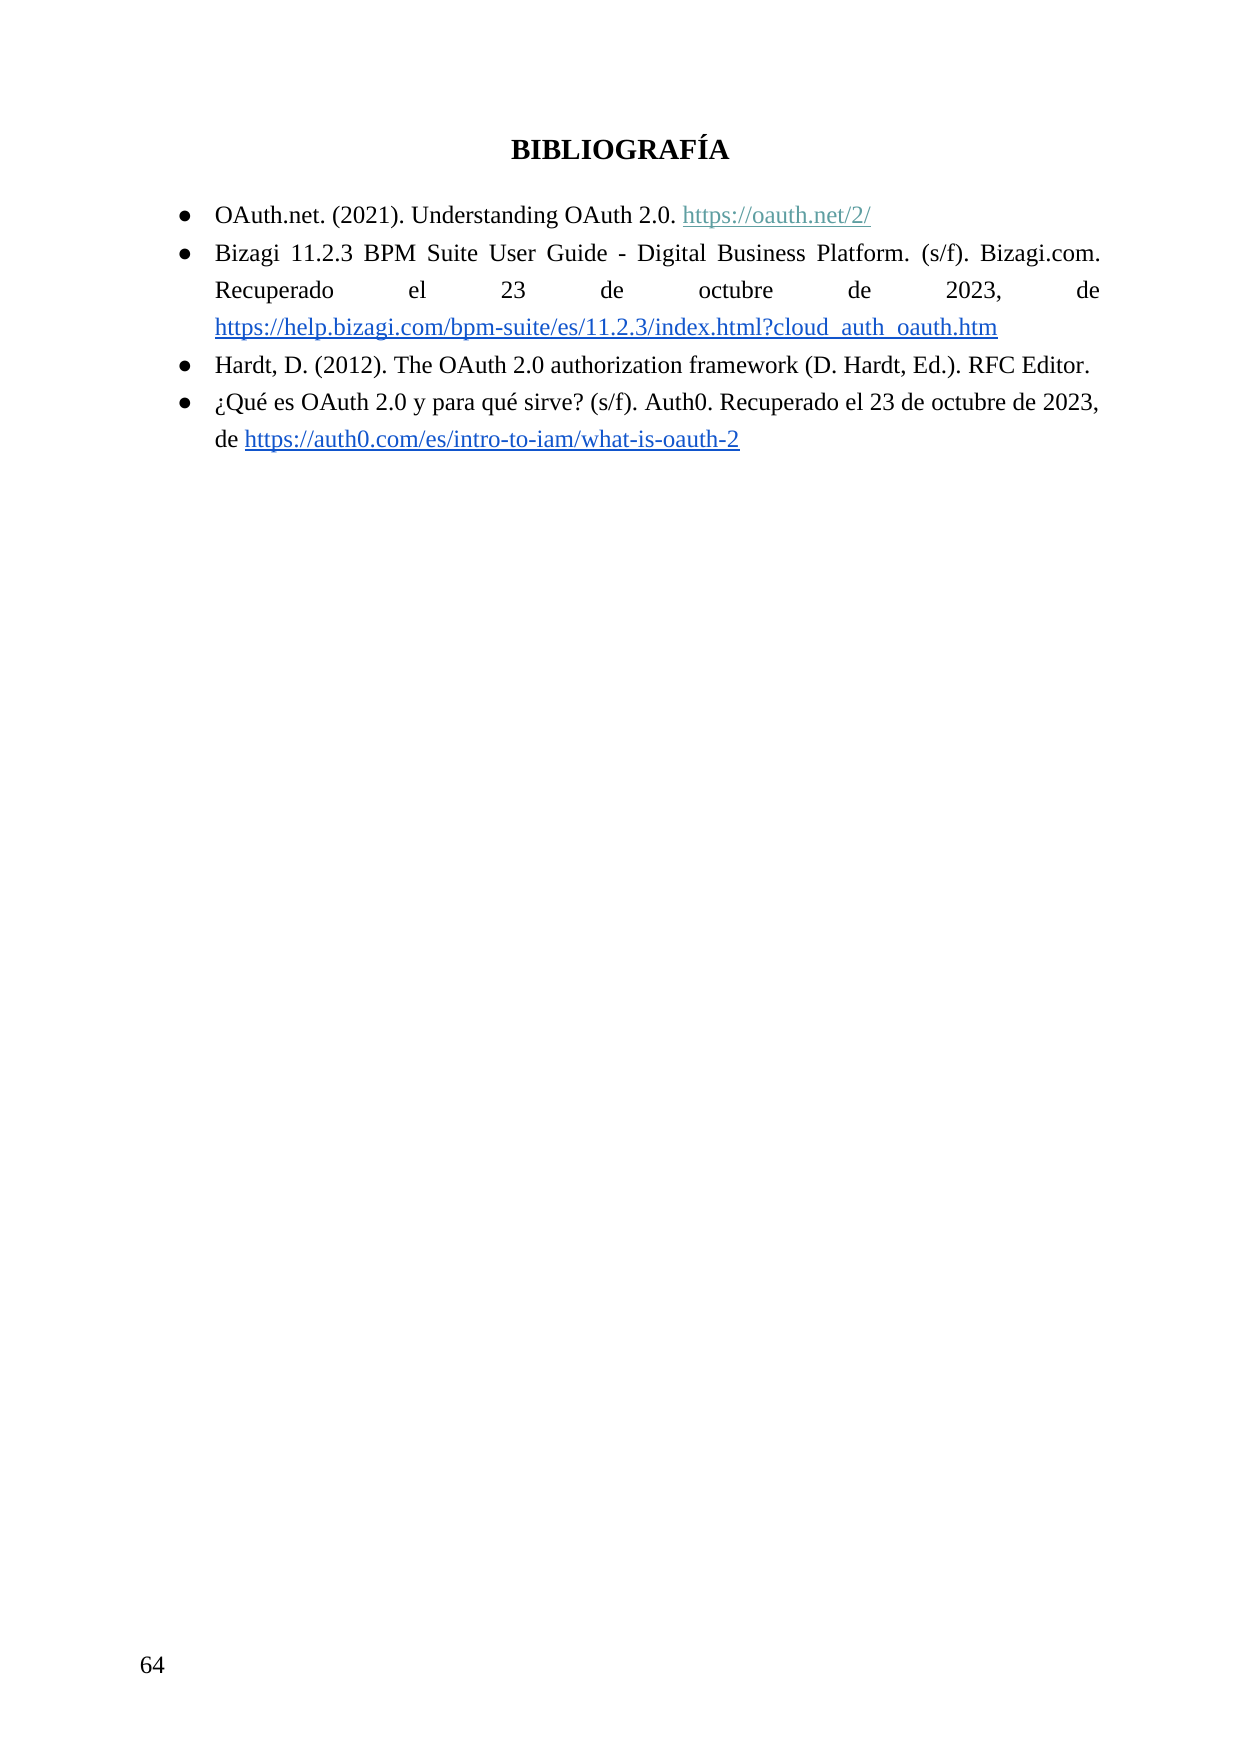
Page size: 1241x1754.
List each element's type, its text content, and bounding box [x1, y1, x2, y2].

list ¿Qué es OAuth 2.0 y para qué sirve? (s/f). Auth0. Recuperado el 23 de octubre de 2023, de https://auth0.com/es/intro-to-iam/what-is-oauth-2 [177, 387, 1101, 453]
text BIBLIOGRAFÍA [139, 132, 1101, 166]
list OAuth.net. (2021). Understanding OAuth 2.0. https://oauth.net/2/ [177, 201, 1101, 229]
list Hardt, D. (2012). The OAuth 2.0 authorization framework (D. Hardt, Ed.). RFC Editor. [177, 350, 1101, 378]
list Bizagi 11.2.3 BPM Suite User Guide - Digital Business Platform. (s/f). Bizagi.com. Recuperado el 23 de octubre de 2023, de https://help.bizagi.com/bpm-suite/es/11.2.3/index.html?cloud_auth_oauth.htm [177, 238, 1101, 341]
